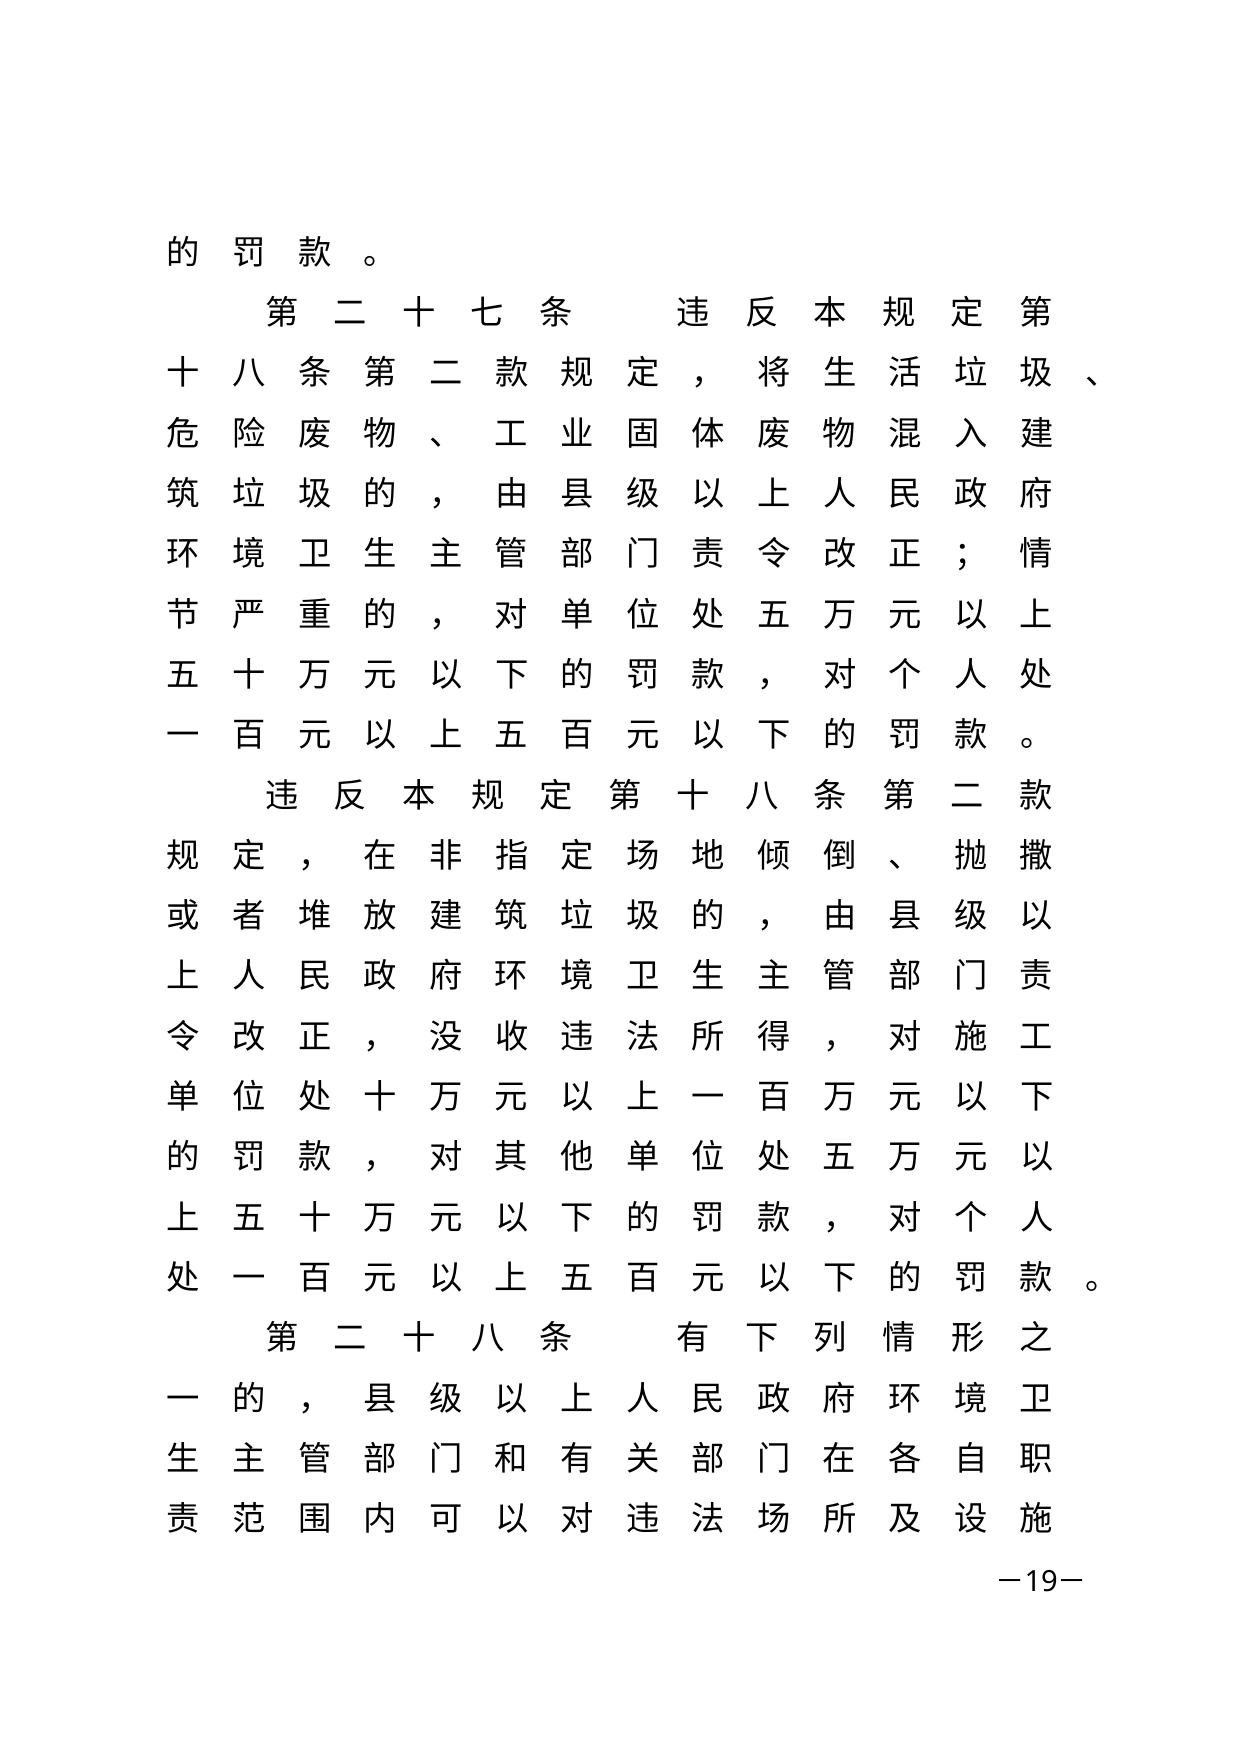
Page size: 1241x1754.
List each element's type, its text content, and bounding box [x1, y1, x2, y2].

text 第二十八条 有下列情形之一的，县级以上人民政府环境卫生主管部门和有关部门在各自职责范围内可以对违法场所及设施设备、工具、物品予以查封、扣押： [167, 1305, 1085, 1546]
text 第二十七条 违反本规定第十八条第二款规定，将生活垃圾、危险废物、工业固体废物混入建筑垃圾的，由县级以上人民政府环境卫生主管部门责令改正；情节严重的，对单位处五万元以上五十万元以下的罚款，对个人处一百元以上五百元以下的罚款。 [167, 280, 1085, 762]
text 违反本规定第十八条第二款规定，在非指定场地倾倒、抛撒或者堆放建筑垃圾的，由县级以上人民政府环境卫生主管部门责令改正，没收违法所得，对施工单位处十万元以上一百万元以下的罚款，对其他单位处五万元以上五十万元以下的罚款，对个人处一百元以上五百元以下的罚款。 [167, 762, 1085, 1305]
text 第二十六条 违反本规定第十五条第一款规定，将居民装饰装修房屋、村（居）民自建房屋产生的建筑垃圾委托未取得核准的单位或者个人处理的，由县级以上人民政府环境卫生主管部门责令改正；拒不改正的，对单位处一万元以上五万元以下的罚款，对个人处一百元以上五百元以下的罚款。 [167, 219, 1085, 280]
